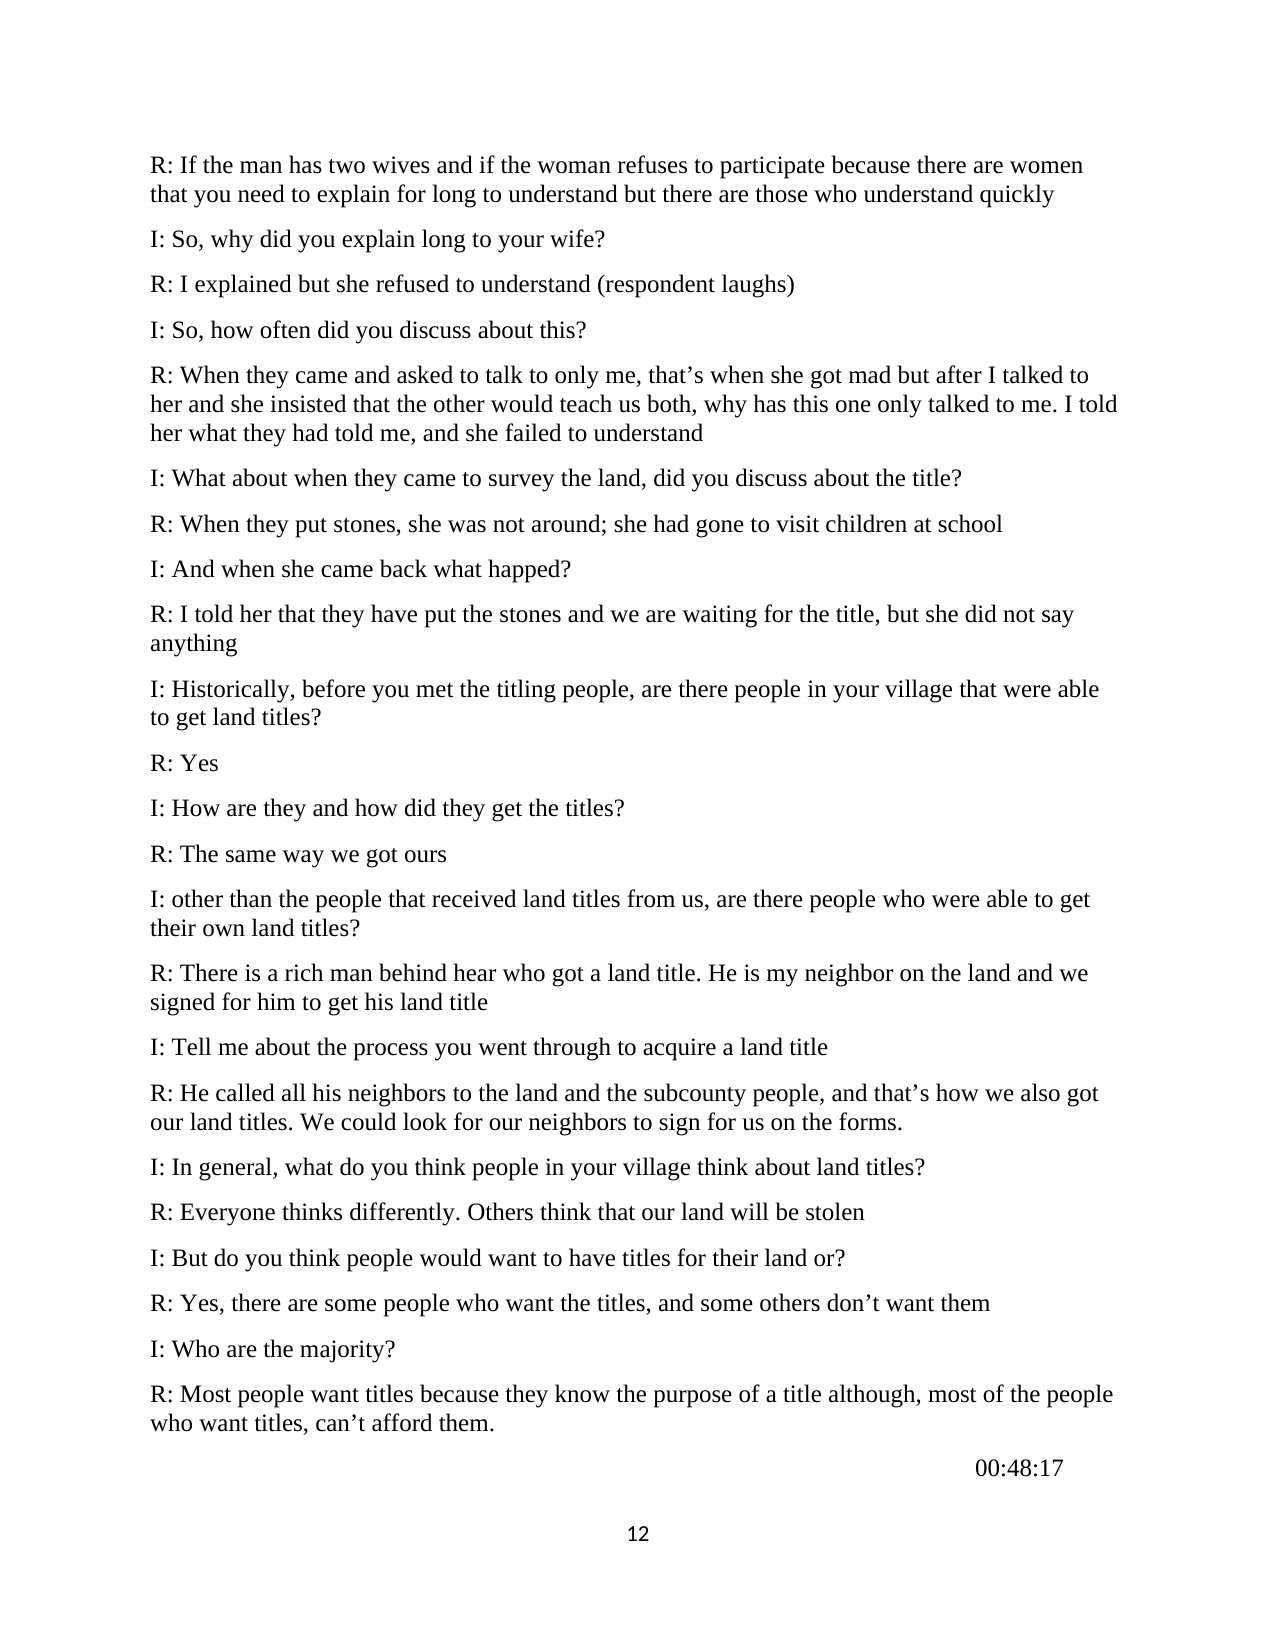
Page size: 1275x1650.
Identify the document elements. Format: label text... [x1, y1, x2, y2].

text I: But do you think people would want to have titles for their land or? [150, 1243, 1125, 1272]
text 00:48:17 [975, 1453, 1125, 1482]
text I: In general, what do you think people in your village think about land titles? [150, 1152, 1125, 1181]
text R: Most people want titles because they know the purpose of a title although, most of the people who want titles, can’t afford them. [150, 1379, 1125, 1437]
text R: I explained but she refused to understand (respondent laughs) [150, 269, 1125, 298]
text R: There is a rich man behind hear who got a land title. He is my neighbor on the land and we signed for him to get his land title [150, 958, 1125, 1016]
text R: Everyone thinks differently. Others think that our land will be stolen [150, 1197, 1125, 1226]
text R: I told her that they have put the stones and we are waiting for the title, but she did not say anything [150, 599, 1125, 657]
text I: Historically, before you met the titling people, are there people in your village that were able to get land titles? [150, 674, 1125, 731]
text I: Tell me about the process you went through to acquire a land title [150, 1032, 1125, 1061]
text I: other than the people that received land titles from us, are there people who were able to get their own land titles? [150, 884, 1125, 942]
text R: Yes [150, 748, 1125, 777]
text R: Yes, there are some people who want the titles, and some others don’t want them [150, 1288, 1125, 1317]
text R: He called all his neighbors to the land and the subcounty people, and that’s how we also got our land titles. We could look for our neighbors to sign for us on the forms. [150, 1078, 1125, 1135]
text I: Who are the majority? [150, 1334, 1125, 1362]
text R: The same way we got ours [150, 839, 1125, 867]
text I: How are they and how did they get the titles? [150, 793, 1125, 822]
text I: And when she came back what happed? [150, 554, 1125, 583]
text R: If the man has two wives and if the woman refuses to participate because there are women that you need to explain for long to understand but there are those who understand quickly [150, 150, 1125, 207]
text I: So, why did you explain long to your wife? [150, 224, 1125, 253]
text R: When they came and asked to talk to only me, that’s when she got mad but after I talked to her and she insisted that the other would teach us both, why has this one only talked to me. I told her what they had told me, and she failed to understand [150, 360, 1125, 447]
text I: So, how often did you discuss about this? [150, 315, 1125, 344]
text R: When they put stones, she was not around; she had gone to visit children at school [150, 509, 1125, 537]
text I: What about when they came to survey the land, did you discuss about the title? [150, 463, 1125, 492]
